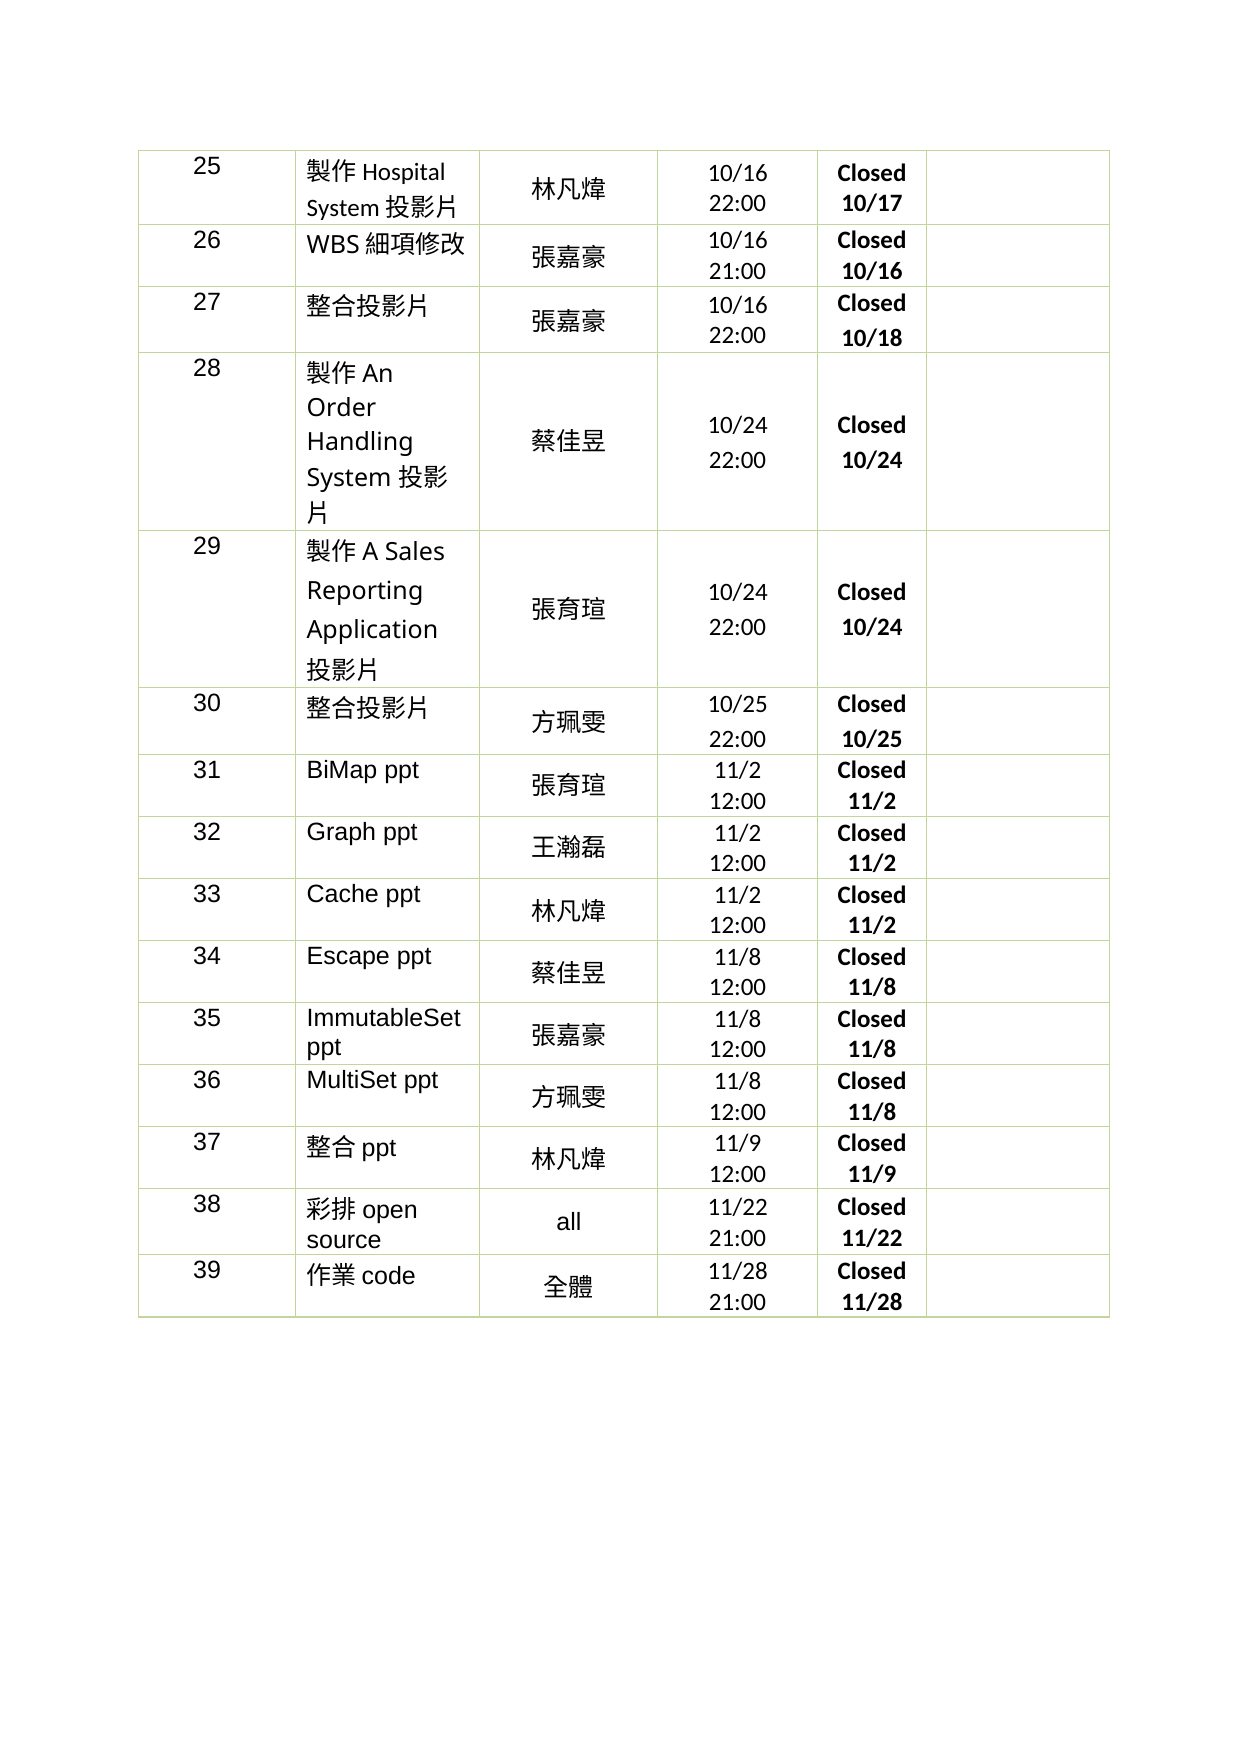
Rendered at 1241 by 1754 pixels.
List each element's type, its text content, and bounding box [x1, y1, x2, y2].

table_cell 11/22 21:00 [658, 1189, 817, 1254]
table_cell 整合投影片 [296, 688, 479, 754]
table_cell 11/8 12:00 [658, 1065, 817, 1126]
table_cell Cache ppt [296, 879, 479, 940]
table_cell 10/24 22:00 [658, 353, 817, 530]
table_cell Graph ppt [296, 817, 479, 878]
table_cell WBS細項修改 [296, 225, 479, 286]
table_cell [139, 688, 295, 754]
table_cell [927, 287, 1109, 352]
table_cell BiMap ppt [296, 755, 479, 816]
table_cell MultiSet ppt [296, 1065, 479, 1126]
table_cell Closed 11/22 [818, 1189, 926, 1254]
table_cell 林凡煒 [480, 1127, 657, 1188]
table_cell 11/8 12:00 [658, 1003, 817, 1064]
table_cell Escape ppt [296, 941, 479, 1002]
table_cell 蔡佳昱 [480, 941, 657, 1002]
table_cell 10/25 22:00 [658, 688, 817, 754]
table_cell [927, 817, 1109, 878]
table_cell [927, 353, 1109, 530]
table_cell 10/24 22:00 [658, 531, 817, 687]
table_cell Closed 11/28 [818, 1255, 926, 1316]
table_cell Closed 10/17 [818, 151, 926, 223]
table_cell [927, 531, 1109, 687]
table_cell [139, 353, 295, 530]
table_cell Closed 10/25 [818, 688, 926, 754]
table_cell 整合ppt [296, 1127, 479, 1188]
table_cell [927, 941, 1109, 1002]
table_cell 王瀚磊 [480, 817, 657, 878]
table_cell 11/2 12:00 [658, 817, 817, 878]
table_cell Closed 10/24 [818, 531, 926, 687]
table_cell 製作 An Order Handling System 投影片 [296, 353, 479, 530]
table_cell 方珮雯 [480, 688, 657, 754]
table_cell Closed 10/18 [818, 287, 926, 352]
table_cell Closed 10/24 [818, 353, 926, 530]
table_cell 10/16 22:00 [658, 151, 817, 223]
table_cell Closed 11/8 [818, 941, 926, 1002]
table_cell [139, 531, 295, 687]
table_cell [139, 151, 295, 223]
table_cell [927, 1255, 1109, 1316]
table_cell [927, 688, 1109, 754]
table_cell 張嘉豪 [480, 225, 657, 286]
table_cell [139, 817, 295, 878]
table_cell 張嘉豪 [480, 1003, 657, 1064]
table_cell 製作 Hospital System投影片 [296, 151, 479, 223]
table_cell 張育瑄 [480, 755, 657, 816]
table_cell 張嘉豪 [480, 287, 657, 352]
table_cell 全體 [480, 1255, 657, 1316]
table_cell [139, 1003, 295, 1064]
table_cell 方珮雯 [480, 1065, 657, 1126]
table_cell ImmutableSet ppt [296, 1003, 479, 1064]
table_cell [139, 287, 295, 352]
table_cell [927, 1127, 1109, 1188]
table_cell [139, 225, 295, 286]
table_cell 林凡煒 [480, 879, 657, 940]
table_cell [927, 151, 1109, 223]
table_cell 張育瑄 [480, 531, 657, 687]
table_cell [927, 1189, 1109, 1254]
table_cell [927, 879, 1109, 940]
table_cell 10/16 22:00 [658, 287, 817, 352]
table_cell 作業code [296, 1255, 479, 1316]
table_cell [139, 755, 295, 816]
table_cell [927, 225, 1109, 286]
table_cell [927, 755, 1109, 816]
table_cell [139, 1065, 295, 1126]
table_cell Closed 11/2 [818, 755, 926, 816]
table_cell [139, 1189, 295, 1254]
table_cell Closed 11/9 [818, 1127, 926, 1188]
table_cell Closed 11/2 [818, 879, 926, 940]
table_cell 彩排 open source [296, 1189, 479, 1254]
table_cell 11/2 12:00 [658, 755, 817, 816]
table_cell 11/2 12:00 [658, 879, 817, 940]
table_cell [139, 879, 295, 940]
table_cell [139, 1127, 295, 1188]
table_cell 10/16 21:00 [658, 225, 817, 286]
table_cell Closed 11/8 [818, 1003, 926, 1064]
table_cell [139, 1255, 295, 1316]
table_cell 林凡煒 [480, 151, 657, 223]
table_cell 整合投影片 [296, 287, 479, 352]
table_cell [927, 1003, 1109, 1064]
table_cell Closed 11/8 [818, 1065, 926, 1126]
table_cell 11/9 12:00 [658, 1127, 817, 1188]
table_cell [139, 941, 295, 1002]
table_cell Closed 11/2 [818, 817, 926, 878]
table_cell [927, 1065, 1109, 1126]
table_cell 11/28 21:00 [658, 1255, 817, 1316]
table_cell all [480, 1189, 657, 1254]
table_cell 製作 A Sales Reporting Application 投影片 [296, 531, 479, 687]
table_cell Closed 10/16 [818, 225, 926, 286]
table_cell 11/8 12:00 [658, 941, 817, 1002]
table_cell 蔡佳昱 [480, 353, 657, 530]
